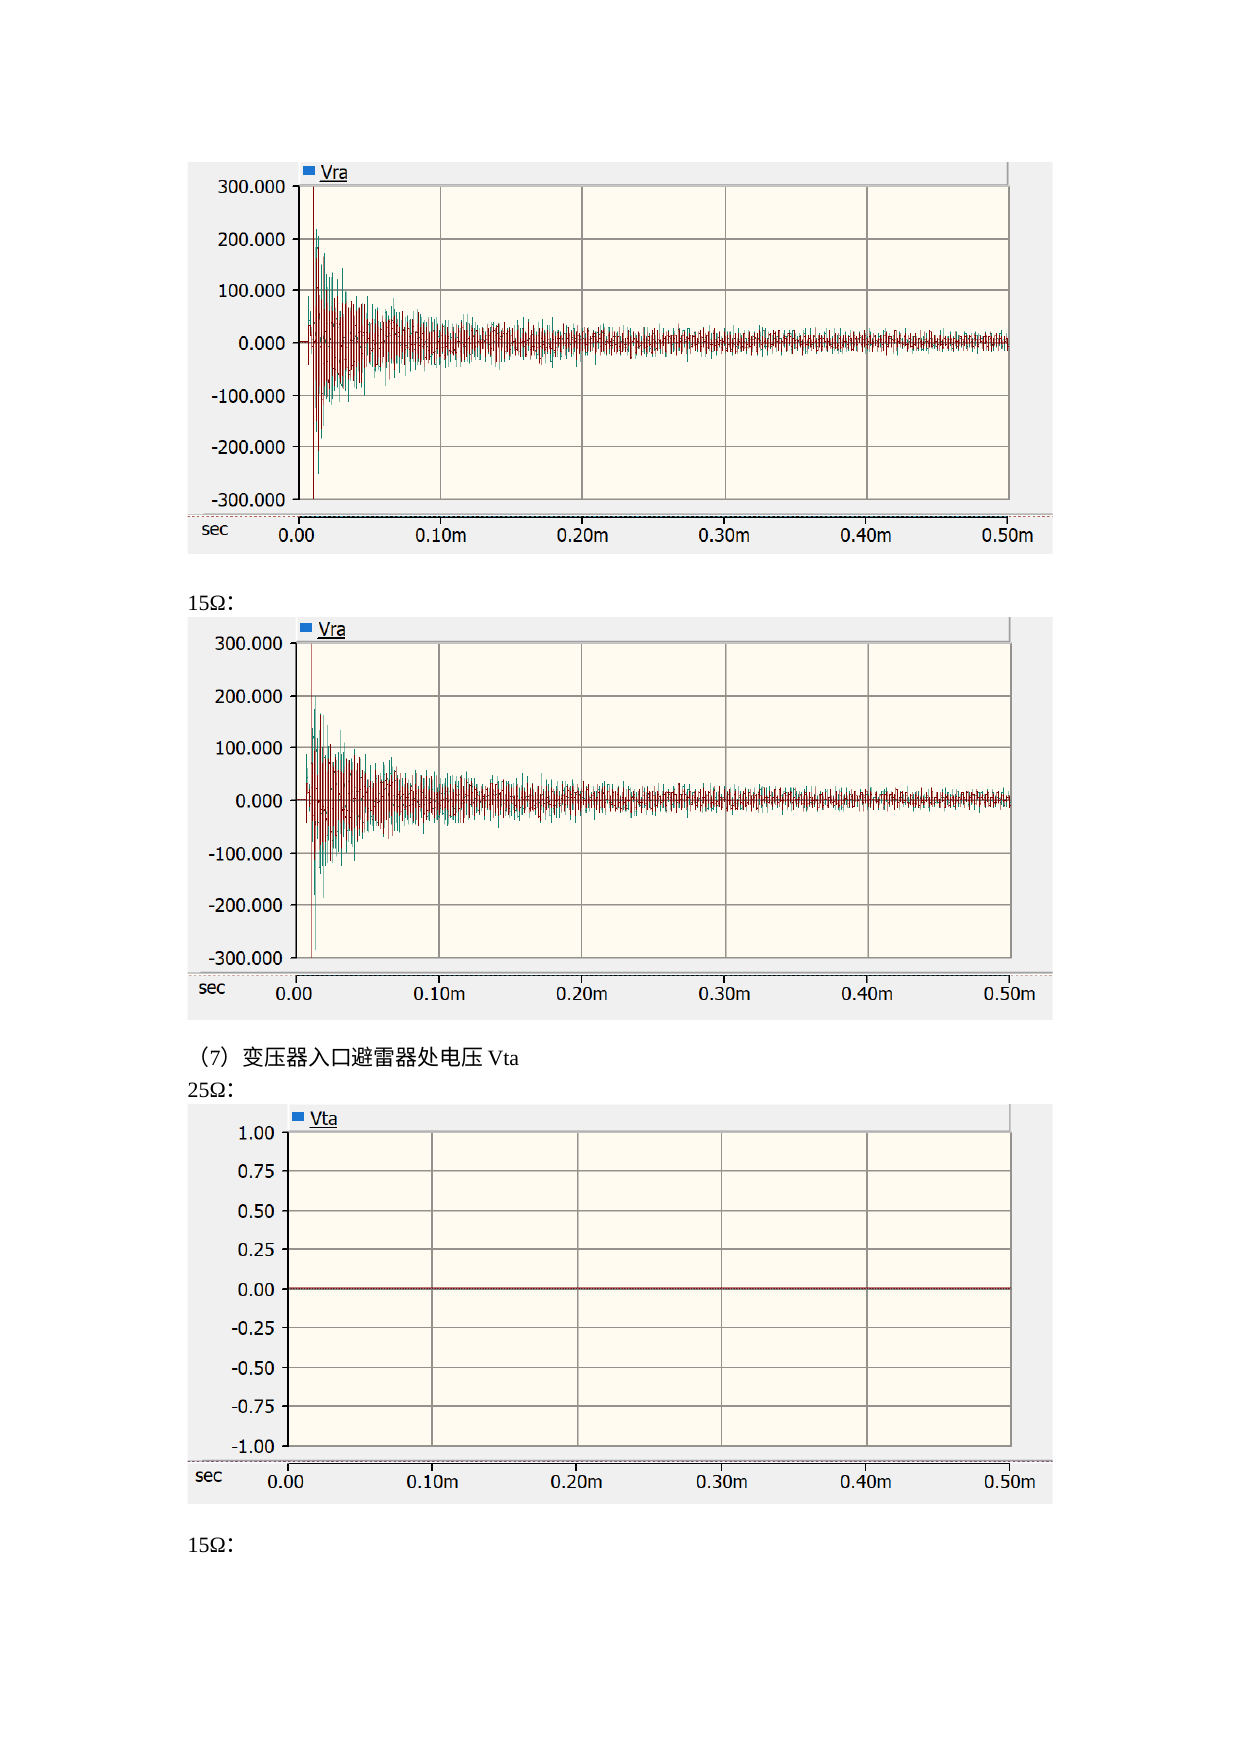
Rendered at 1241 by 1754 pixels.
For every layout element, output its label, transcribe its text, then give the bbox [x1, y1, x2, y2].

picture [187, 162, 1053, 554]
text 25Ω： [187, 1072, 1053, 1104]
picture [187, 617, 1053, 1020]
text 15Ω： [187, 1527, 1053, 1559]
picture [187, 1104, 1053, 1504]
text （7）变压器入口避雷器处电压Vta [187, 1039, 1053, 1072]
text 15Ω： [187, 584, 1053, 617]
